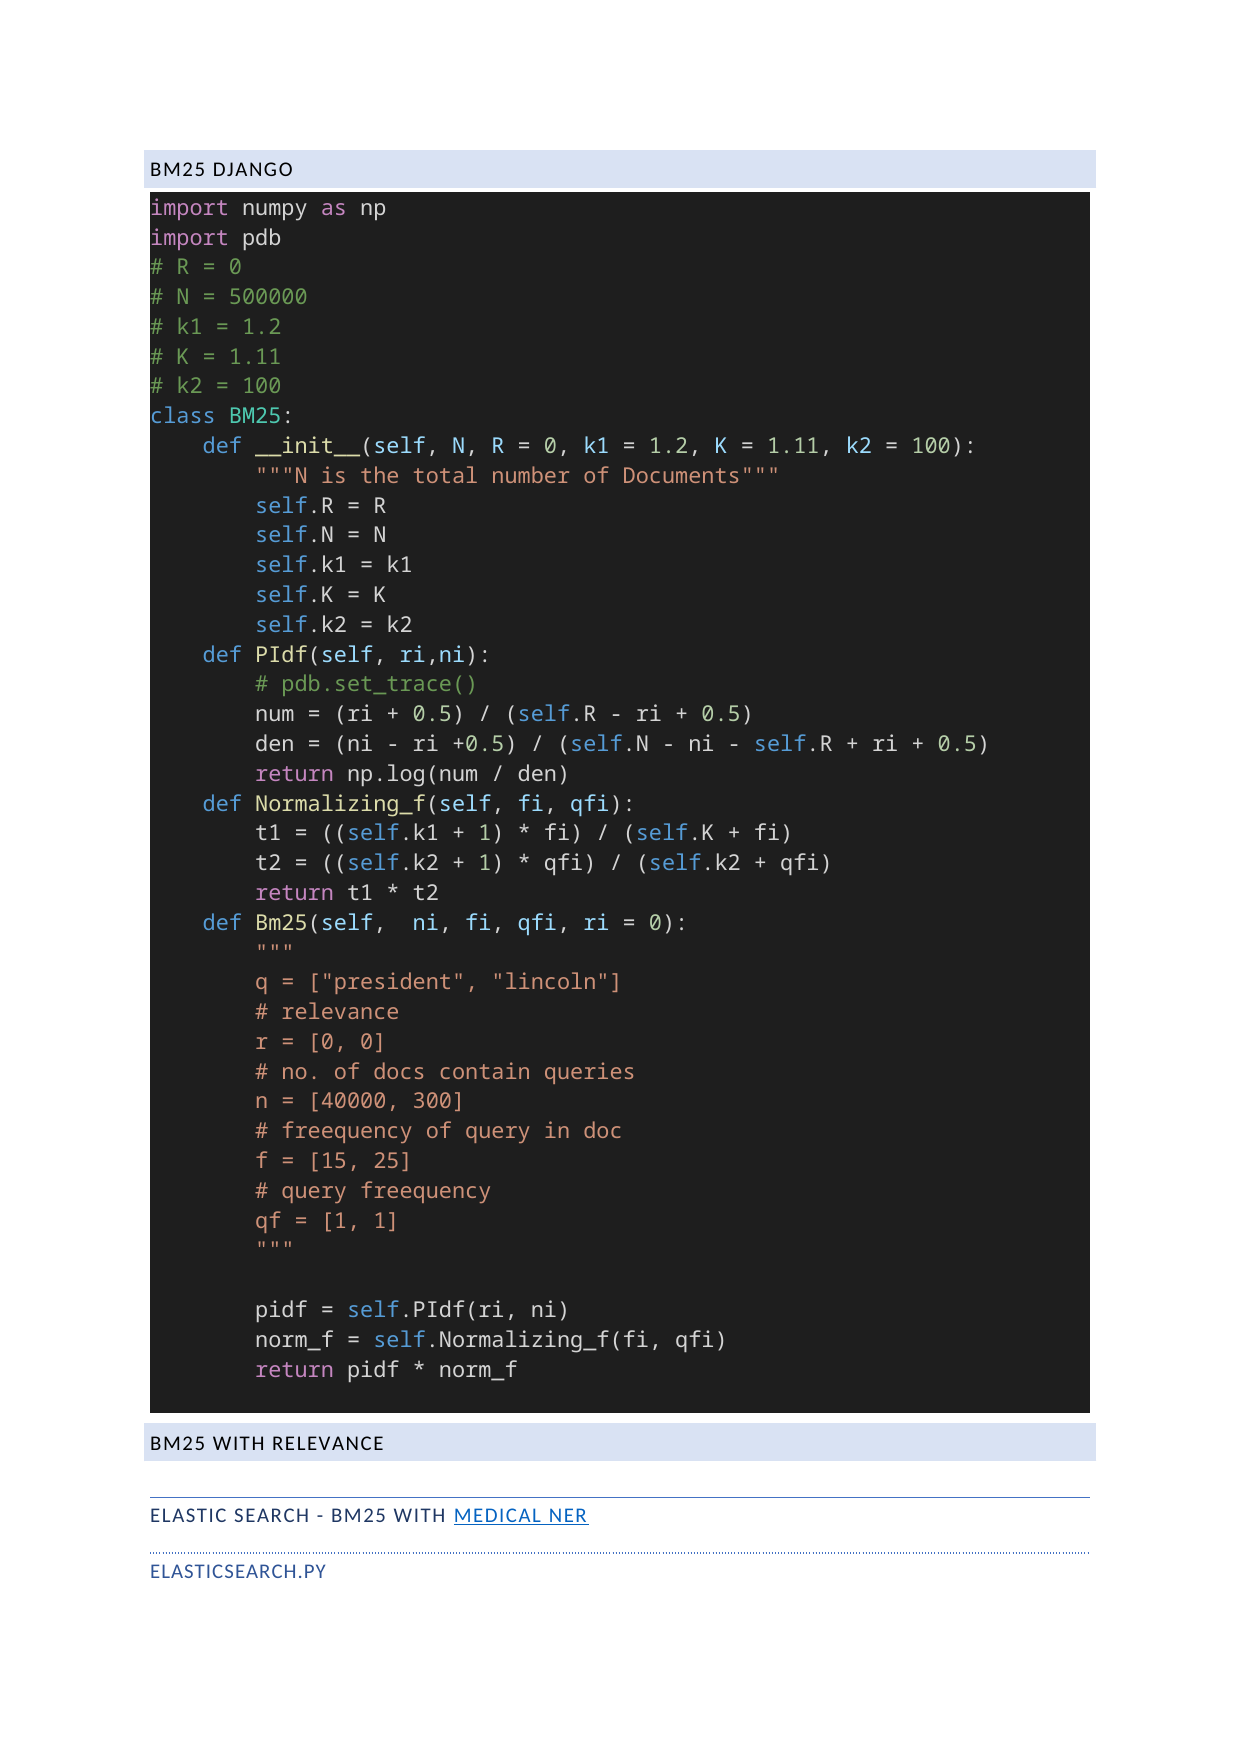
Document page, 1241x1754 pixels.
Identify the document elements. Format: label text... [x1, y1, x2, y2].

text """ [150, 936, 1090, 966]
text t2 = ((self.k2 + 1) * qfi) / (self.k2 + qfi) [150, 847, 1090, 877]
text import numpy as np [150, 192, 1090, 221]
text # query freequency [150, 1175, 1090, 1204]
subtitle BM25 Django [150, 156, 1090, 182]
text # relevance [150, 996, 1090, 1026]
text self.k2 = k2 [150, 609, 1090, 638]
text return np.log(num / den) [150, 758, 1090, 787]
text # K = 1.11 [150, 341, 1090, 370]
subtitle ElasticSearch.py [150, 1552, 1090, 1583]
text def __init__(self, N, R = 0, k1 = 1.2, K = 1.11, k2 = 100): [150, 430, 1090, 460]
text # k1 = 1.2 [150, 311, 1090, 341]
text # R = 0 [150, 251, 1090, 281]
text """ [150, 1234, 1090, 1264]
subtitle BM25 with relevance [150, 1430, 1090, 1455]
text def Bm25(self, ni, fi, qfi, ri = 0): [150, 907, 1090, 936]
text n = [40000, 300] [150, 1085, 1090, 1115]
text # pdb.set_trace() [150, 668, 1090, 698]
subtitle Elastic search - Bm25 with medical ner [150, 1498, 1090, 1528]
text return pidf * norm_f [150, 1353, 1090, 1383]
text self.k1 = k1 [150, 549, 1090, 579]
text norm_f = self.Normalizing_f(fi, qfi) [150, 1324, 1090, 1353]
text def PIdf(self, ri,ni): [150, 638, 1090, 668]
text return t1 * t2 [150, 877, 1090, 907]
text class BM25: [150, 400, 1090, 430]
text num = (ri + 0.5) / (self.R - ri + 0.5) [150, 698, 1090, 728]
text self.R = R [150, 489, 1090, 519]
text pidf = self.PIdf(ri, ni) [150, 1294, 1090, 1324]
text # no. of docs contain queries [150, 1056, 1090, 1085]
text self.K = K [150, 579, 1090, 609]
text """N is the total number of Documents""" [150, 460, 1090, 489]
text # N = 500000 [150, 281, 1090, 311]
text r = [0, 0] [150, 1026, 1090, 1056]
text t1 = ((self.k1 + 1) * fi) / (self.K + fi) [150, 817, 1090, 847]
text f = [15, 25] [150, 1145, 1090, 1175]
text qf = [1, 1] [150, 1204, 1090, 1234]
text q = ["president", "lincoln"] [150, 966, 1090, 996]
text # freequency of query in doc [150, 1115, 1090, 1145]
text def Normalizing_f(self, fi, qfi): [150, 787, 1090, 817]
text # k2 = 100 [150, 370, 1090, 400]
text self.N = N [150, 519, 1090, 549]
text import pdb [150, 221, 1090, 251]
text den = (ni - ri +0.5) / (self.N - ni - self.R + ri + 0.5) [150, 728, 1090, 758]
